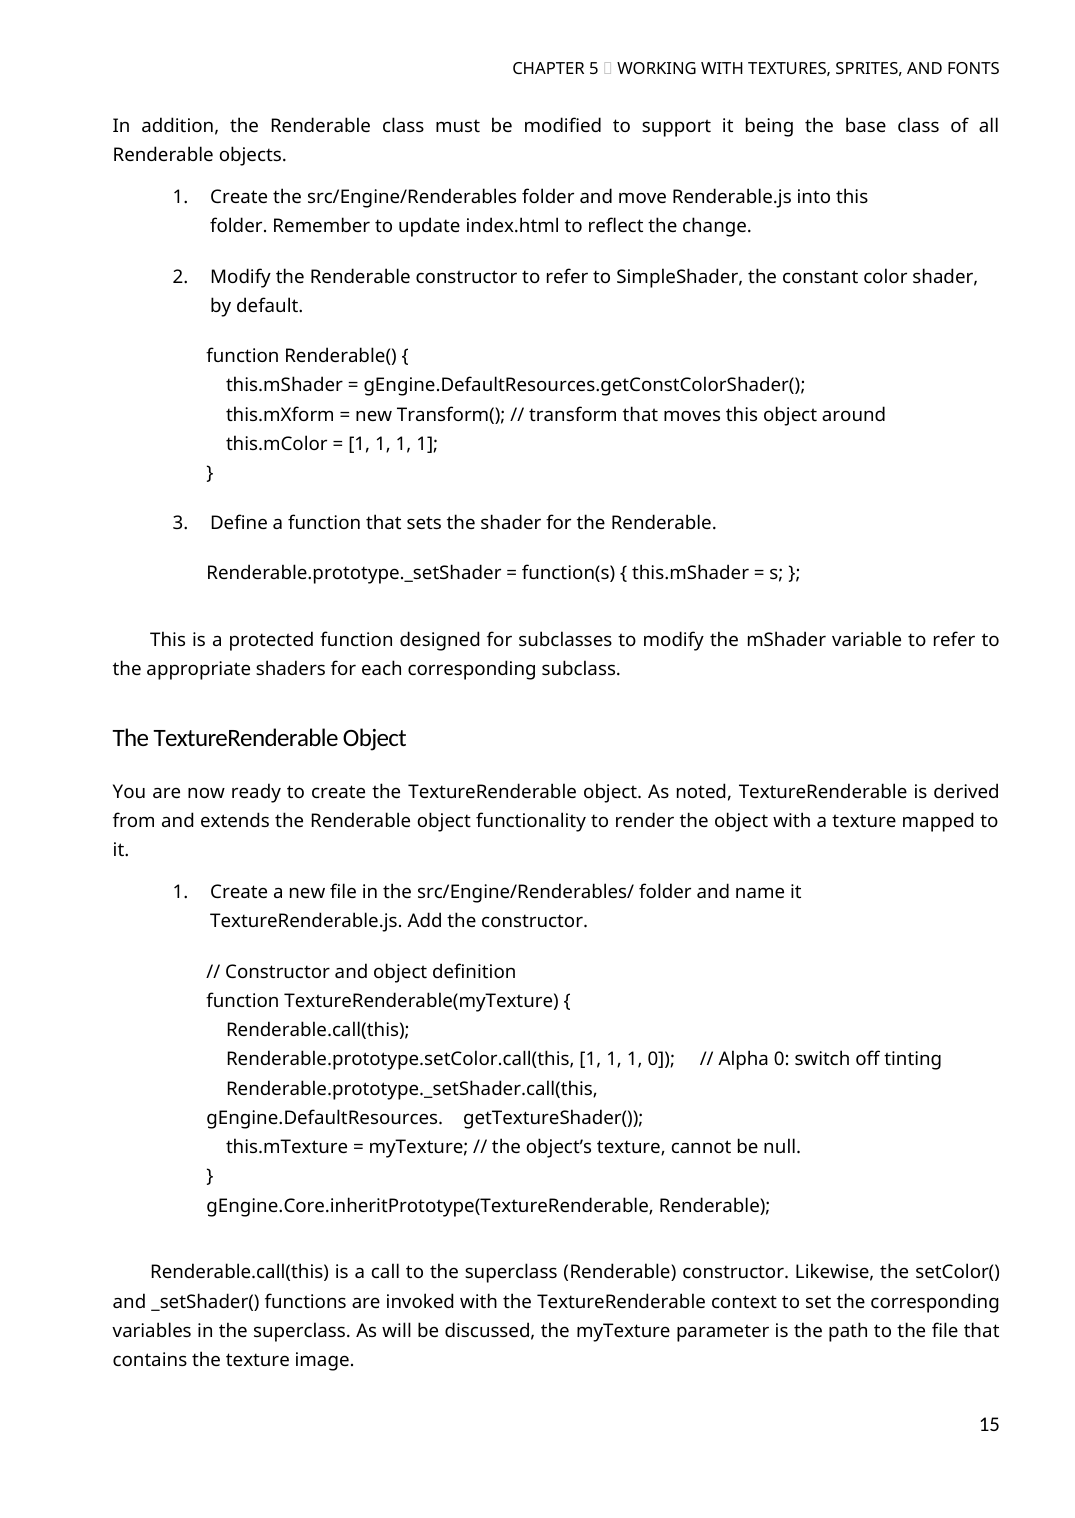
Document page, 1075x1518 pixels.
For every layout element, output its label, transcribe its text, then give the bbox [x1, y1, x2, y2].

text this.mTexture = myTexture; // the object’s texture, cannot be null. [206, 1133, 1000, 1159]
text This is a protected function designed for subclasses to modify the mShader variable to refer to the appropriate shaders for each corresponding subclass. [112, 626, 1000, 681]
list Create the src/Engine/Renderables folder and move Renderable.js into this folder. Remember to update index.html to reflect the change. [172, 183, 880, 238]
text You are now ready to create the TextureRenderable object. As noted, TextureRenderable is derived from and extends the Renderable object functionality to render the object with a texture mapped to it. [112, 778, 1000, 862]
text Renderable.call(this); [206, 1016, 1000, 1042]
text // Constructor and object definition [206, 958, 1000, 983]
text function TextureRenderable(myTexture) { [206, 987, 1000, 1013]
text this.mColor = [1, 1, 1, 1]; [206, 430, 1000, 456]
list Define a function that sets the shader for the Renderable. [172, 509, 1000, 535]
text Renderable.call(this) is a call to the superclass (Renderable) constructor. Likewise, the setColor() and _setShader() functions are invoked with the TextureRenderable context to set the corresponding variables in the superclass. As will be discussed, the myTexture parameter is the path to the file that contains the texture image. [112, 1259, 1000, 1372]
text this.mXform = new Transform(); // transform that moves this object around [206, 401, 1000, 426]
text gEngine.Core.inheritPrototype(TextureRenderable, Renderable); [206, 1192, 1000, 1218]
subtitle The TextureRenderable Object [112, 722, 1000, 753]
text Renderable.prototype.setColor.call(this, [1, 1, 1, 0]); // Alpha 0: switch off tinting [206, 1046, 1000, 1071]
text this.mShader = gEngine.DefaultResources.getConstColorShader(); [206, 372, 1000, 397]
text Renderable.prototype._setShader.call(this, gEngine.DefaultResources. getTextureShader()); [206, 1075, 1000, 1130]
list Modify the Renderable constructor to refer to SimpleShader, the constant color shader, by default. [172, 263, 1000, 318]
text Renderable.prototype._setShader = function(s) { this.mShader = s; }; [206, 559, 1000, 585]
text } [206, 1163, 1000, 1188]
list Create a new file in the src/Engine/Renderables/ folder and name it TextureRenderable.js. Add the constructor. [172, 878, 880, 933]
text } [206, 459, 1000, 485]
text function Renderable() { [206, 342, 1000, 368]
